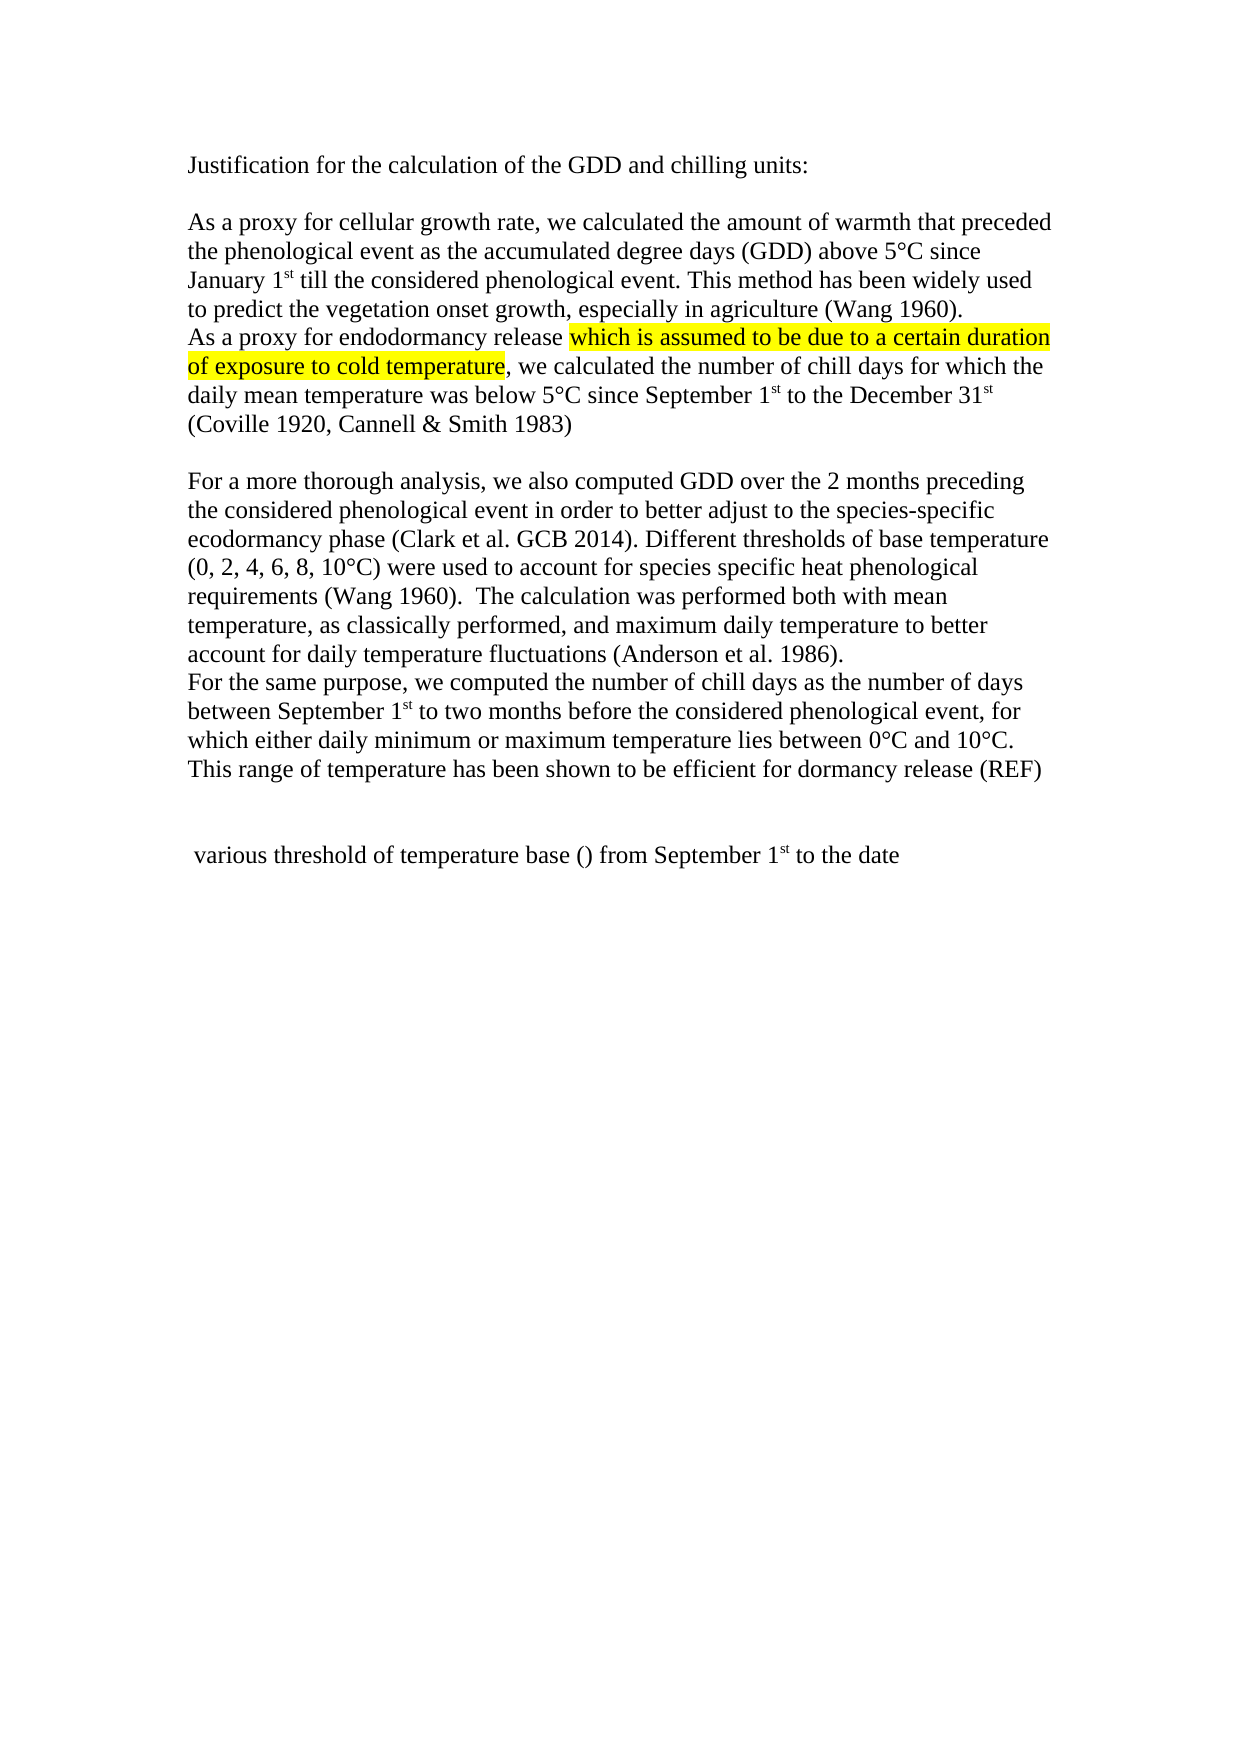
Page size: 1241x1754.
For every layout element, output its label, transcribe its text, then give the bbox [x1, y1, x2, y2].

text various threshold of temperature base () from September 1st to the date [187, 840, 1053, 869]
text For the same purpose, we computed the number of chill days as the number of days between September 1st to two months before the considered phenological event, for which either daily minimum or maximum temperature lies between 0°C and 10°C. This range of temperature has been shown to be efficient for dormancy release (REF) [187, 667, 1053, 782]
text As a proxy for endodormancy release which is assumed to be due to a certain duration of exposure to cold temperature, we calculated the number of chill days for which the daily mean temperature was below 5°C since September 1st to the December 31st (Coville 1920, Cannell & Smith 1983) [187, 322, 1053, 437]
text Justification for the calculation of the GDD and chilling units: [187, 150, 1053, 179]
text For a more thorough analysis, we also computed GDD over the 2 months preceding the considered phenological event in order to better adjust to the species-specific ecodormancy phase (Clark et al. GCB 2014). Different thresholds of base temperature (0, 2, 4, 6, 8, 10°C) were used to account for species specific heat phenological requirements (Wang 1960). The calculation was performed both with mean temperature, as classically performed, and maximum daily temperature to better account for daily temperature fluctuations (Anderson et al. 1986). [187, 466, 1053, 667]
text As a proxy for cellular growth rate, we calculated the amount of warmth that preceded the phenological event as the accumulated degree days (GDD) above 5°C since January 1st till the considered phenological event. This method has been widely used to predict the vegetation onset growth, especially in agriculture (Wang 1960). [187, 207, 1053, 322]
